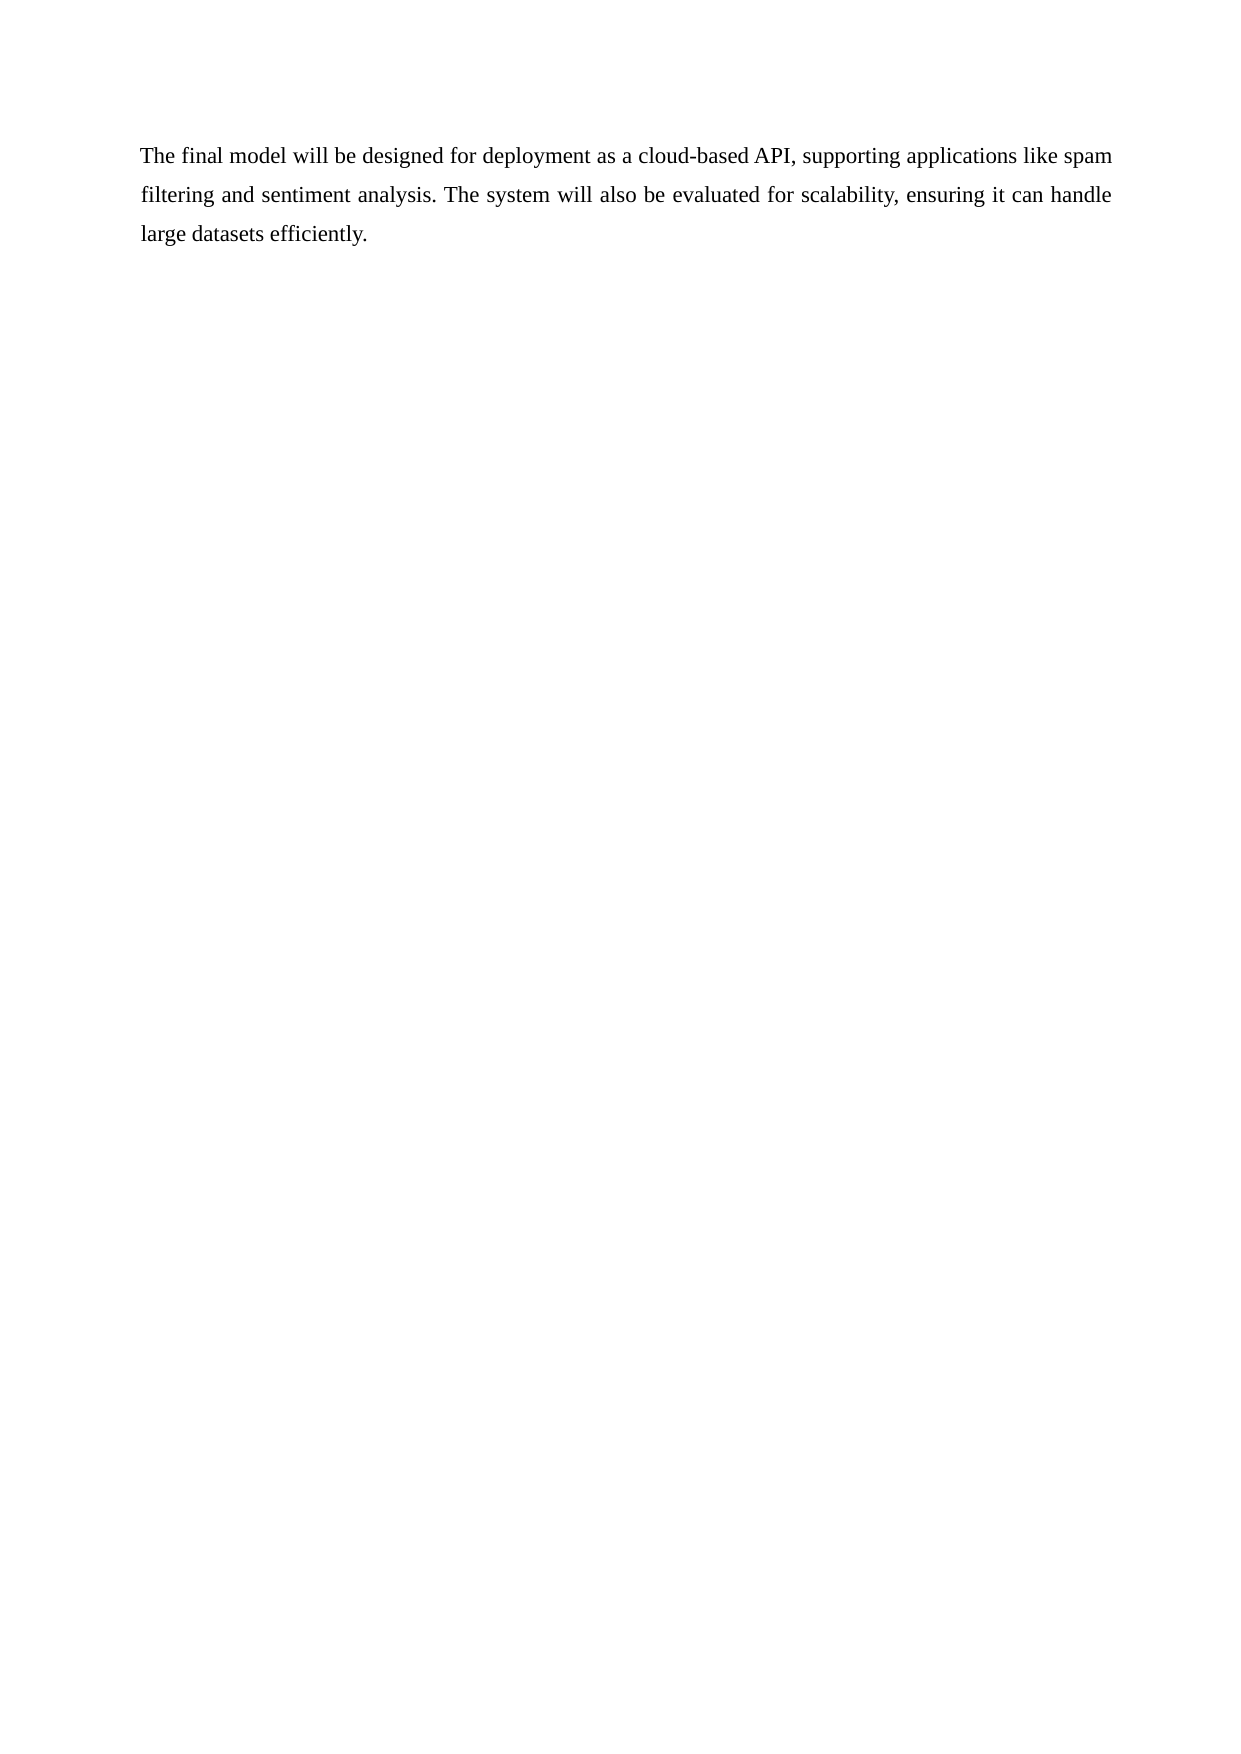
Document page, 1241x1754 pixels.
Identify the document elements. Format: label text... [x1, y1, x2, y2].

text The final model will be designed for deployment as a cloud-based API, supporting applications like spam filtering and sentiment analysis. The system will also be evaluated for scalability, ensuring it can handle large datasets efficiently. [139, 142, 1114, 246]
